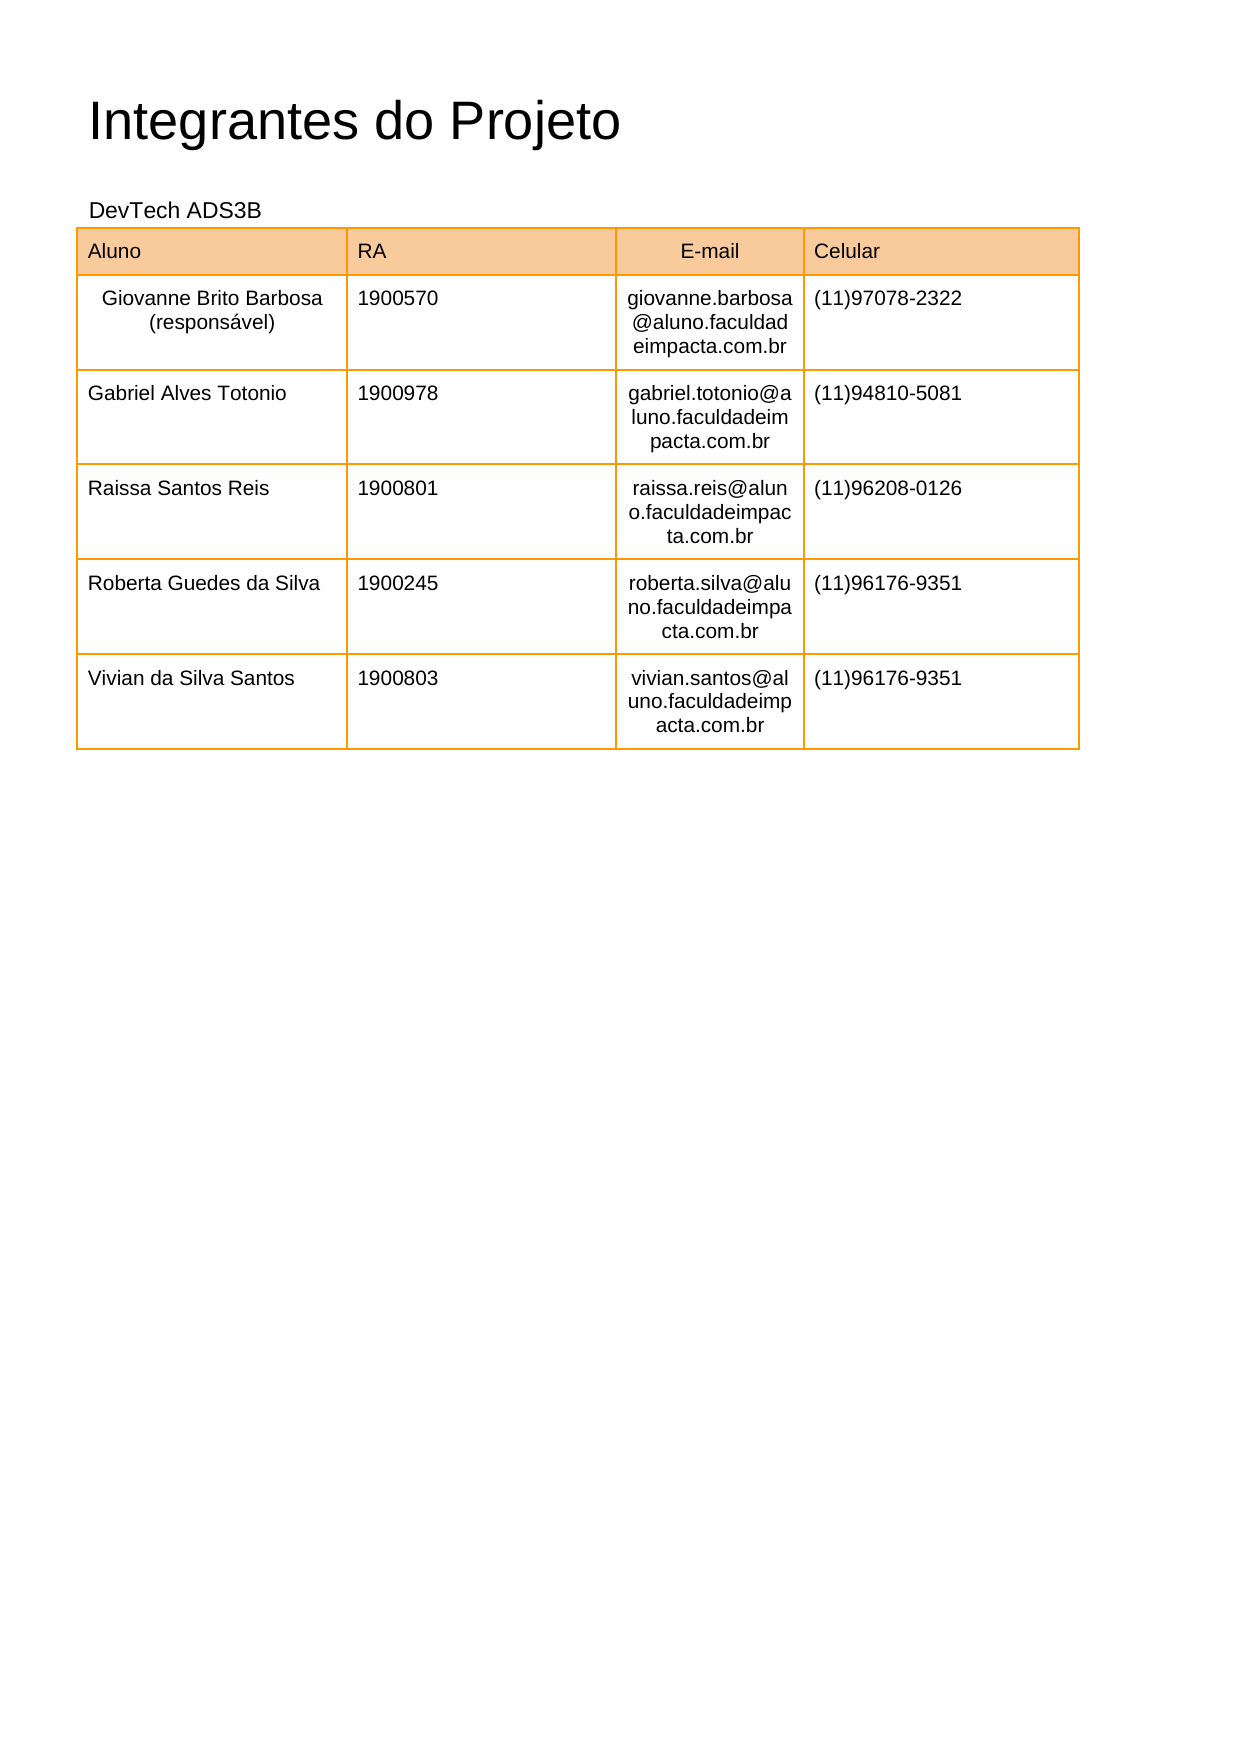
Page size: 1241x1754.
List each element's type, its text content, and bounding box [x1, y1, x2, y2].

table_cell 1900801 [348, 465, 615, 558]
table_cell (11)97078-2322 [805, 276, 1078, 368]
table_cell Roberta Guedes da Silva [78, 560, 346, 653]
table_header Celular [805, 229, 1078, 274]
table_cell 1900978 [348, 371, 615, 463]
table_cell Raissa Santos Reis [78, 465, 346, 558]
table_cell 1900245 [348, 560, 615, 653]
table_cell vivian.santos@aluno.faculdadeimpacta.com.br [617, 655, 803, 748]
table_cell raissa.reis@aluno.faculdadeimpacta.com.br [617, 465, 803, 558]
table_header Aluno [78, 229, 346, 274]
table_cell (11)96176-9351 [805, 560, 1078, 653]
table_cell 1900803 [348, 655, 615, 748]
table_header RA [348, 229, 615, 274]
table_cell 1900570 [348, 276, 615, 368]
title Integrantes do Projeto [88, 88, 1090, 151]
table_cell Giovanne Brito Barbosa (responsável) [78, 276, 346, 368]
table_cell (11)96208-0126 [805, 465, 1078, 558]
table_cell (11)96176-9351 [805, 655, 1078, 748]
table_cell roberta.silva@aluno.faculdadeimpacta.com.br [617, 560, 803, 653]
table_cell giovanne.barbosa@aluno.faculdadeimpacta.com.br [617, 276, 803, 368]
table_cell (11)94810-5081 [805, 371, 1078, 463]
table_cell Gabriel Alves Totonio [78, 371, 346, 463]
table_cell gabriel.totonio@aluno.faculdadeimpacta.com.br [617, 371, 803, 463]
text DevTech ADS3B [88, 197, 1090, 223]
table_header E-mail [617, 229, 803, 274]
table_cell Vivian da Silva Santos [78, 655, 346, 748]
